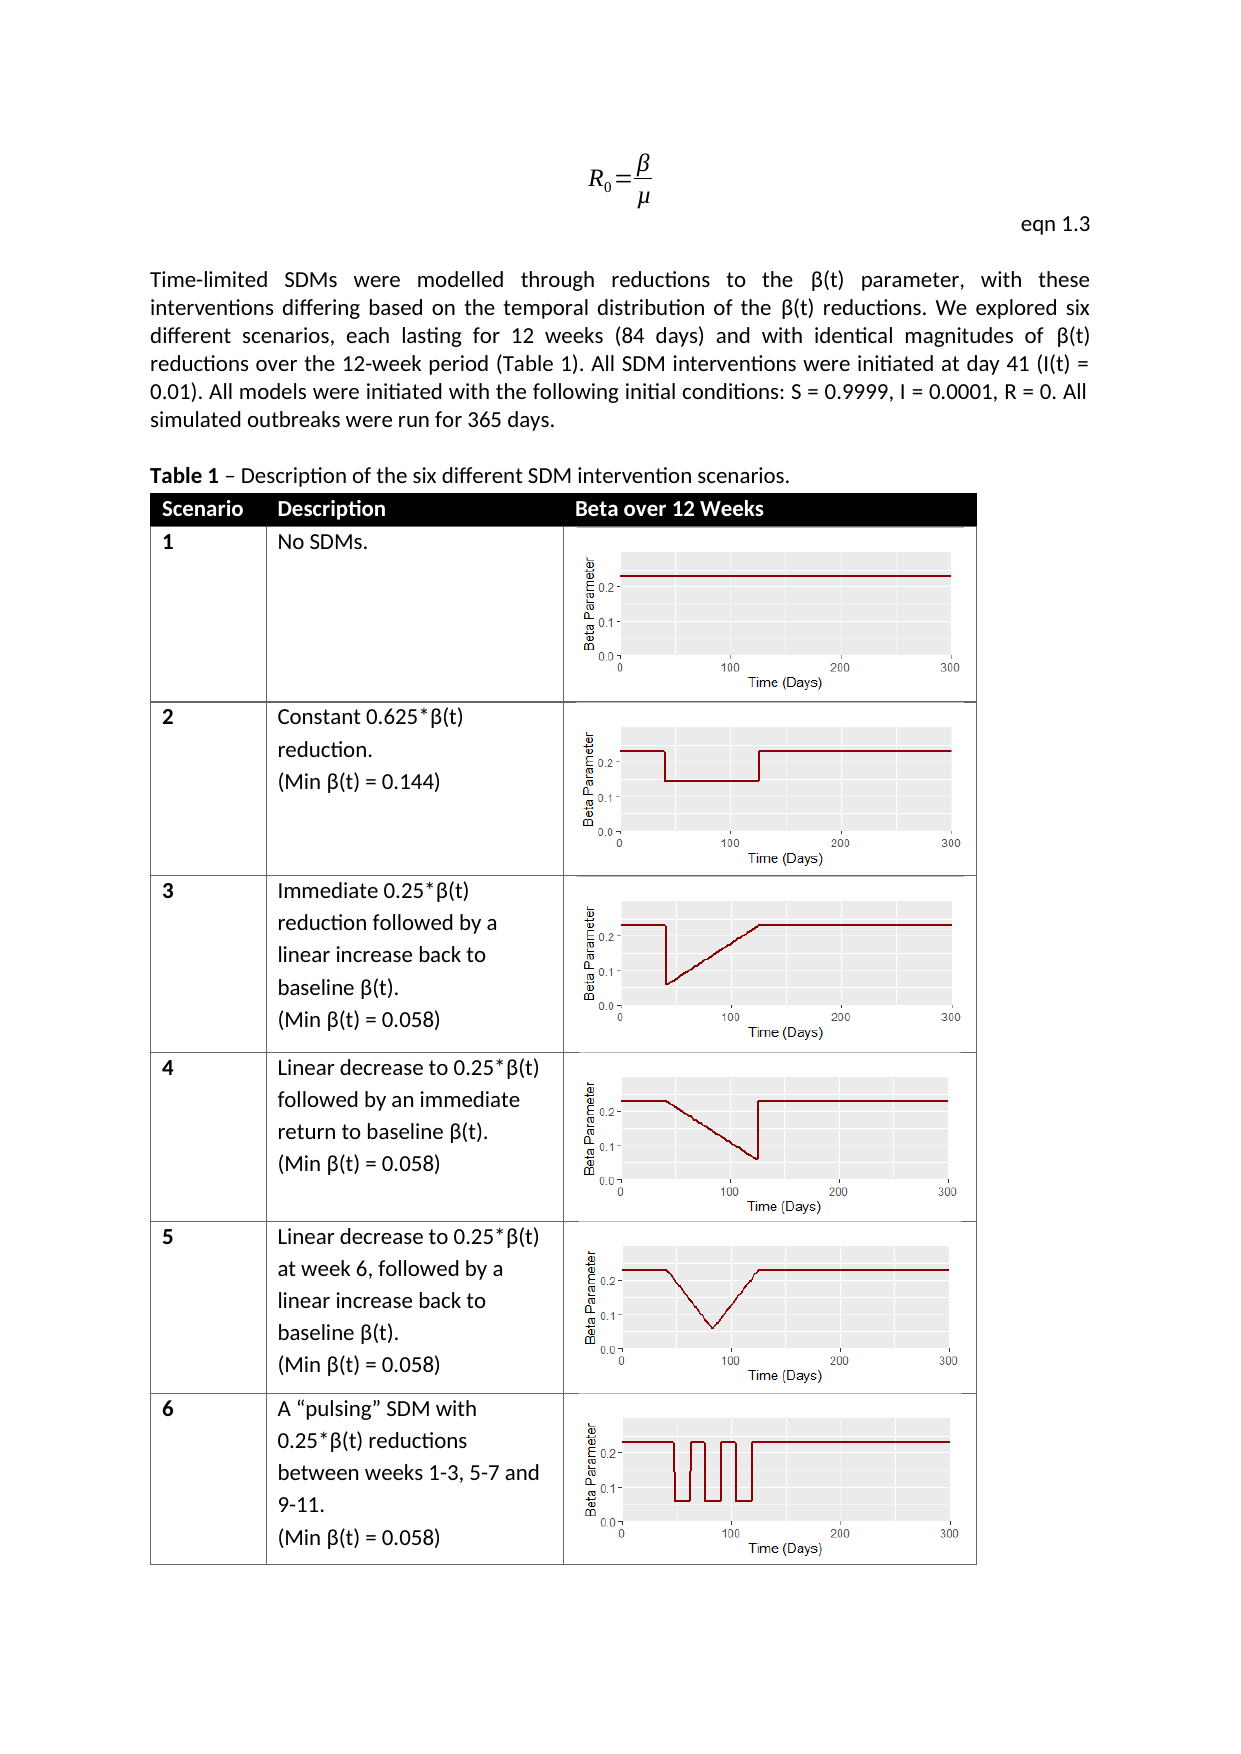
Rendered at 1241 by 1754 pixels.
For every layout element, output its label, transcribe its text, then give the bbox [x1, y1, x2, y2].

table_cell [564, 527, 976, 701]
table_cell Constant 0.625*β(t) reduction. (Min β(t) = 0.144) [267, 703, 563, 875]
picture [576, 876, 964, 1048]
picture [576, 702, 964, 872]
table_cell 1 [151, 527, 266, 701]
table_cell 4 [151, 1053, 266, 1221]
picture [576, 527, 964, 698]
table_cell 5 [151, 1222, 266, 1393]
picture [578, 1221, 962, 1389]
table_header Scenario [151, 494, 266, 526]
table_cell Linear decrease to 0.25*β(t) followed by an immediate return to baseline β(t). (Min β(t) = 0.058) [267, 1053, 563, 1221]
table_cell 6 [151, 1394, 266, 1563]
table_cell No SDMs. [267, 527, 563, 701]
table_header Description [267, 494, 563, 526]
table_cell 3 [151, 876, 266, 1052]
table_cell A “pulsing” SDM with 0.25*β(t) reductions between weeks 1-3, 5-7 and 9-11. (Min β(t) = 0.058) [267, 1394, 563, 1563]
text Table 1 – Description of the six different SDM intervention scenarios. [150, 461, 1090, 489]
picture [578, 1393, 962, 1560]
table_cell [564, 876, 976, 1052]
table_header Beta over 12 Weeks [564, 494, 976, 526]
table_cell 2 [151, 703, 266, 875]
table_cell [564, 1222, 976, 1393]
table_cell Linear decrease to 0.25*β(t) at week 6, followed by a linear increase back to baseline β(t). (Min β(t) = 0.058) [267, 1222, 563, 1393]
table_cell Immediate 0.25*β(t) reduction followed by a linear increase back to baseline β(t). (Min β(t) = 0.058) [267, 876, 563, 1052]
picture [579, 1052, 961, 1217]
table_cell [564, 703, 976, 875]
table_cell [564, 1394, 976, 1563]
table_cell [564, 1053, 976, 1221]
text Time-limited SDMs were modelled through reductions to the β(t) parameter, with these interventions differing based on the temporal distribution of the β(t) reductions. We explored six different scenarios, each lasting for 12 weeks (84 days) and with identical magnitudes of β(t) reductions over the 12-week period (Table 1). All SDM interventions were initiated at day 41 (I(t) = 0.01). All models were initiated with the following initial conditions: S = 0.9999, I = 0.0001, R = 0. All simulated outbreaks were run for 365 days. [150, 265, 1090, 433]
text eqn 1.3 [150, 209, 1090, 237]
